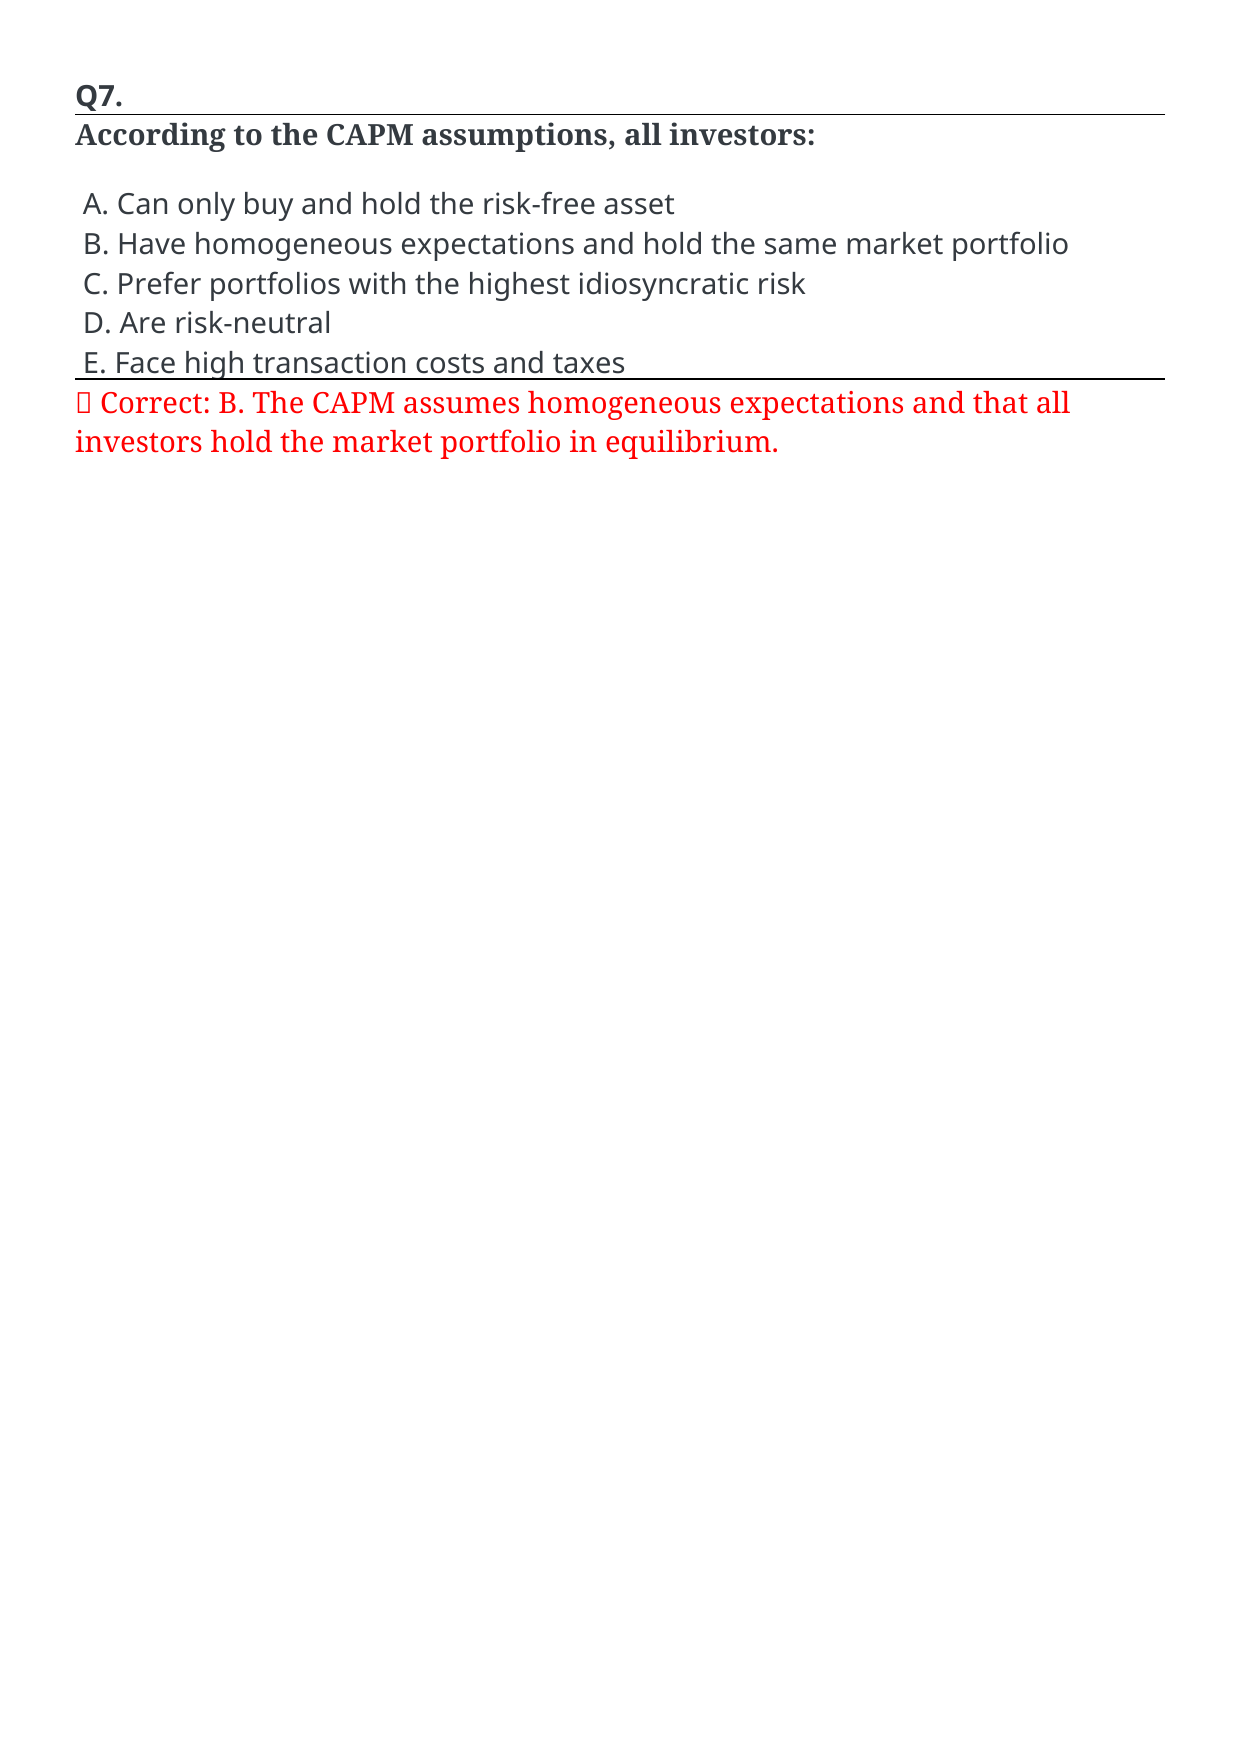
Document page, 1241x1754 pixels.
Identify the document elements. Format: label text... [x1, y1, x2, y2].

text A. Can only buy and hold the risk-free asset B. Have homogeneous expectations and hold the same market portfolio C. Prefer portfolios with the highest idiosyncratic risk D. Are risk-neutral E. Face high transaction costs and taxes [75, 183, 1165, 378]
text According to the CAPM assumptions, all investors: [75, 115, 1165, 154]
text ✅ Correct: B. The CAPM assumes homogeneous expectations and that all investors hold the market portfolio in equilibrium. [75, 382, 1165, 461]
text Q7. [75, 75, 1165, 114]
